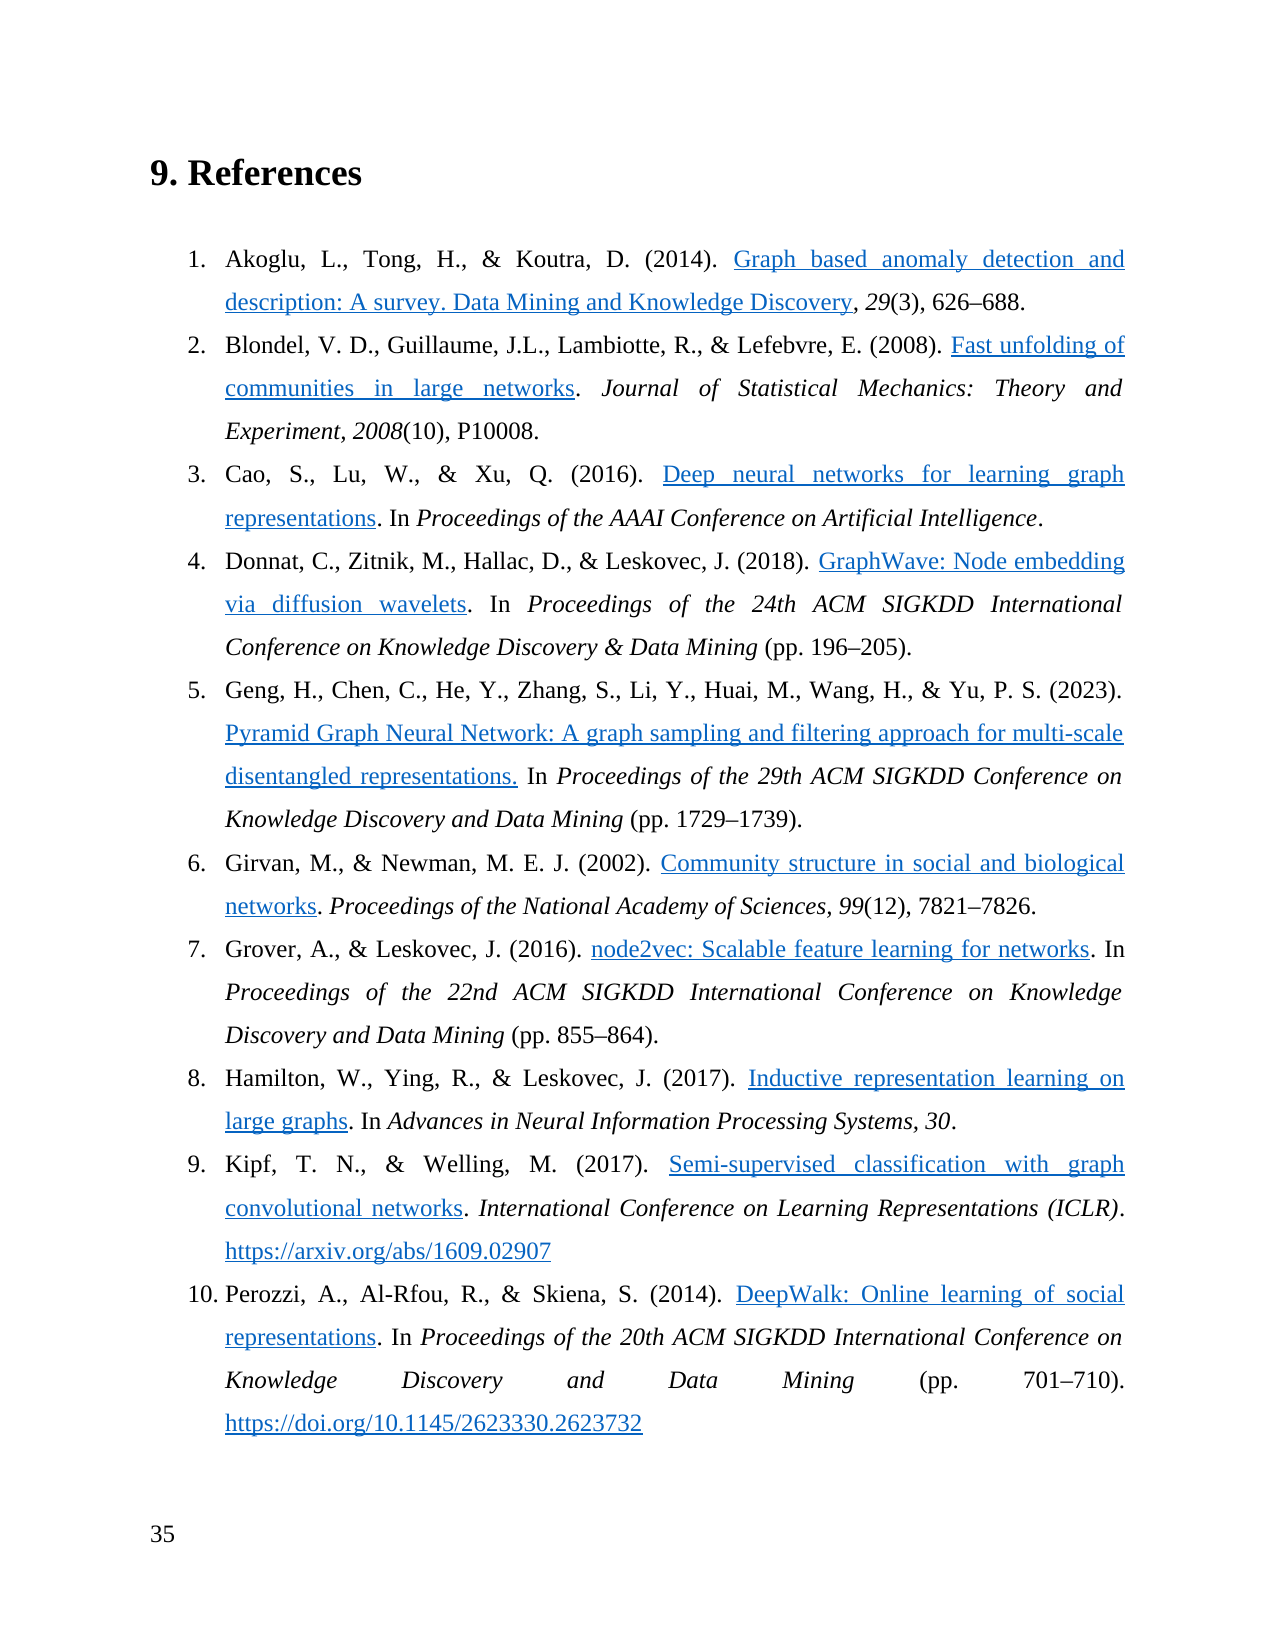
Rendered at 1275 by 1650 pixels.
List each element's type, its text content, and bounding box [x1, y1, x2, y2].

list Geng, H., Chen, C., He, Y., Zhang, S., Li, Y., Huai, M., Wang, H., & Yu, P. S. (2023). Pyramid Graph Neural Network: A graph sampling and filtering approach for multi-scale disentangled representations. In Proceedings of the 29th ACM SIGKDD Conference on Knowledge Discovery and Data Mining (pp. 1729–1739). [187, 675, 1125, 833]
list Blondel, V. D., Guillaume, J.L., Lambiotte, R., & Lefebvre, E. (2008). Fast unfolding of communities in large networks. Journal of Statistical Mechanics: Theory and Experiment, 2008(10), P10008. [187, 330, 1125, 445]
list Girvan, M., & Newman, M. E. J. (2002). Community structure in social and biological networks. Proceedings of the National Academy of Sciences, 99(12), 7821–7826. [187, 848, 1125, 919]
list Cao, S., Lu, W., & Xu, Q. (2016). Deep neural networks for learning graph representations. In Proceedings of the AAAI Conference on Artificial Intelligence. [187, 459, 1125, 531]
list Perozzi, A., Al-Rfou, R., & Skiena, S. (2014). DeepWalk: Online learning of social representations. In Proceedings of the 20th ACM SIGKDD International Conference on Knowledge Discovery and Data Mining (pp. 701–710). https://doi.org/10.1145/2623330.2623732 [187, 1279, 1125, 1437]
list Grover, A., & Leskovec, J. (2016). node2vec: Scalable feature learning for networks. In Proceedings of the 22nd ACM SIGKDD International Conference on Knowledge Discovery and Data Mining (pp. 855–864). [187, 934, 1125, 1049]
list Hamilton, W., Ying, R., & Leskovec, J. (2017). Inductive representation learning on large graphs. In Advances in Neural Information Processing Systems, 30. [187, 1063, 1125, 1135]
list Donnat, C., Zitnik, M., Hallac, D., & Leskovec, J. (2018). GraphWave: Node embedding via diffusion wavelets. In Proceedings of the 24th ACM SIGKDD International Conference on Knowledge Discovery & Data Mining (pp. 196–205). [187, 546, 1125, 661]
subtitle 9. References [150, 150, 1125, 193]
list Kipf, T. N., & Welling, M. (2017). Semi-supervised classification with graph convolutional networks. International Conference on Learning Representations (ICLR). https://arxiv.org/abs/1609.02907 [187, 1149, 1125, 1264]
list Akoglu, L., Tong, H., & Koutra, D. (2014). Graph based anomaly detection and description: A survey. Data Mining and Knowledge Discovery, 29(3), 626–688. [187, 244, 1125, 316]
